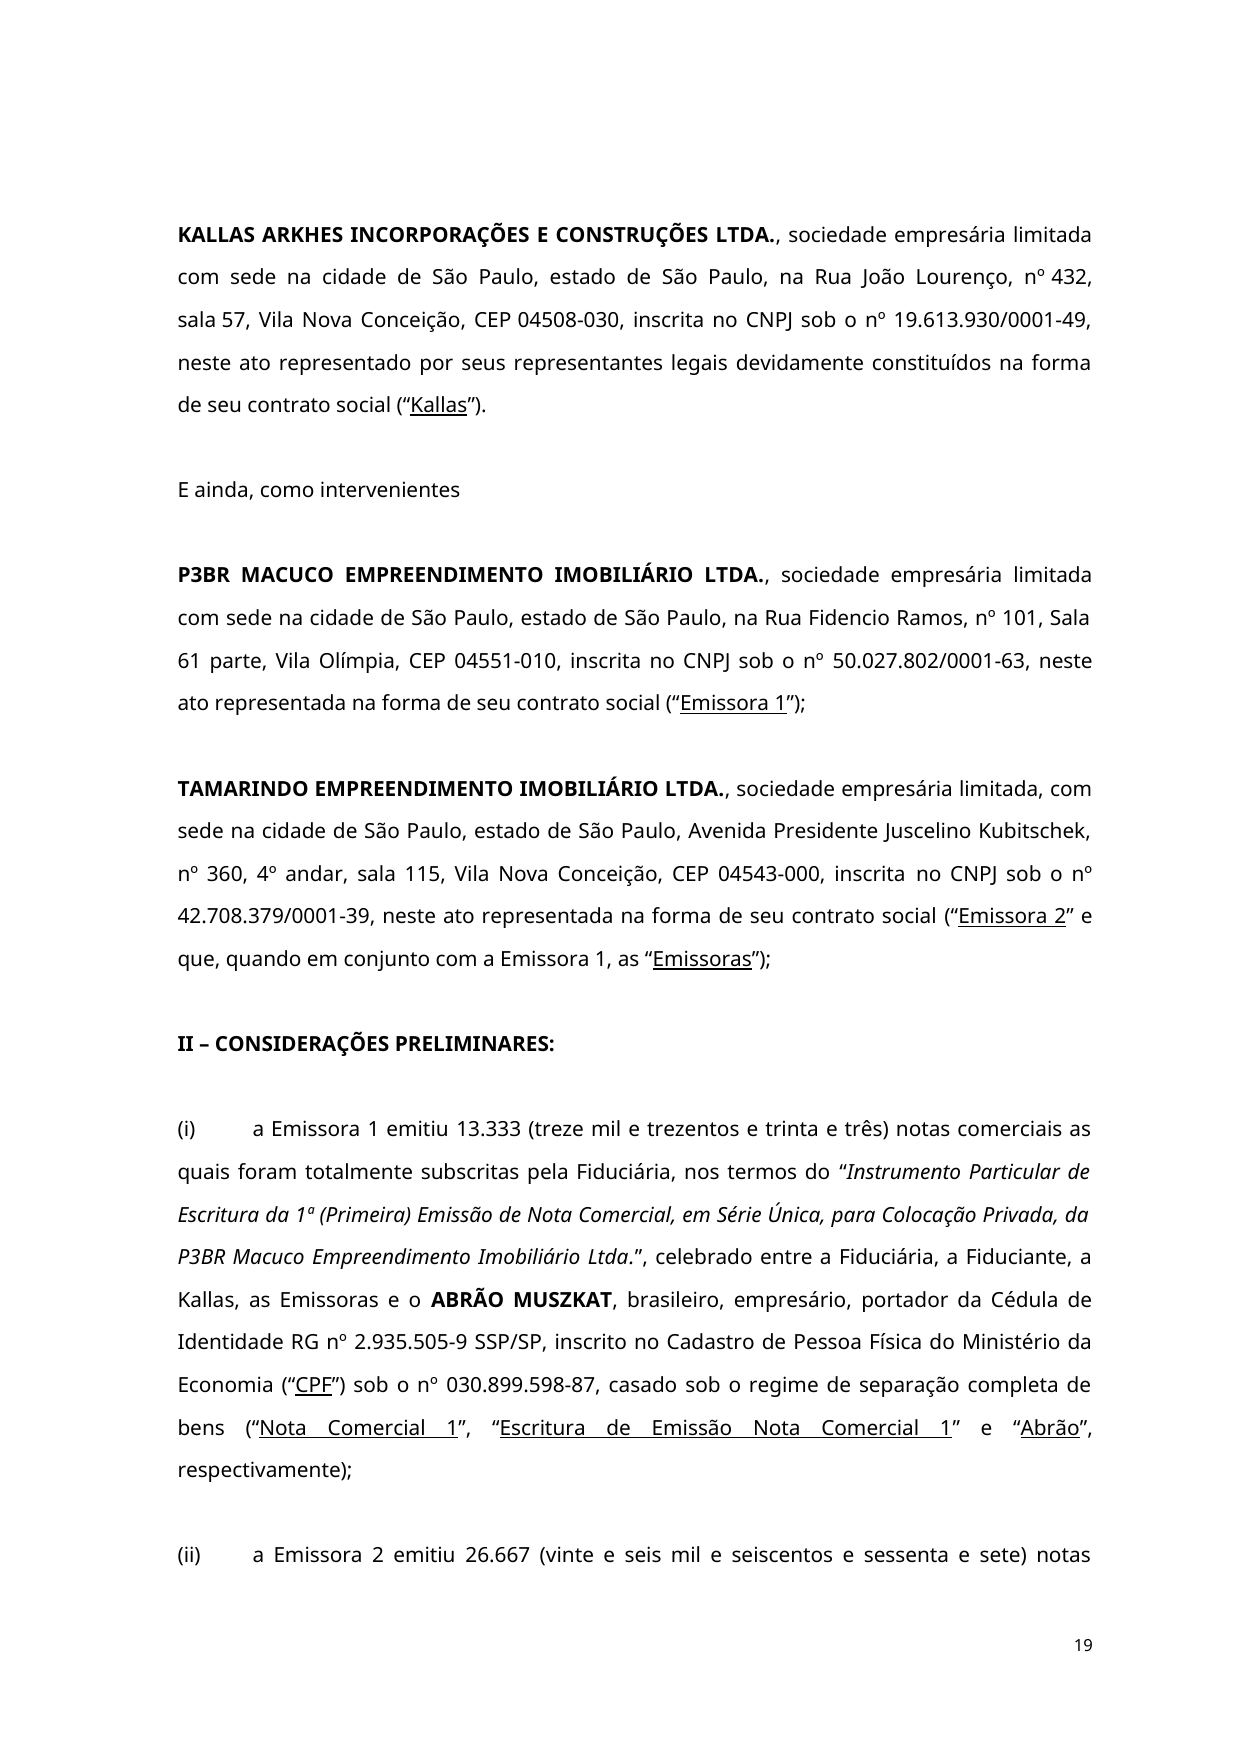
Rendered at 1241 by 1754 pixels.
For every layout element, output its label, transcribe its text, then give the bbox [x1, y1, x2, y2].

text P3BR MACUCO EMPREENDIMENTO IMOBILIÁRIO LTDA., sociedade empresária limitada com sede na cidade de São Paulo, estado de São Paulo, na Rua Fidencio Ramos, nº 101, Sala 61 parte, Vila Olímpia, CEP 04551-010, inscrita no CNPJ sob o nº 50.027.802/0001-63, neste ato representada na forma de seu contrato social (“Emissora 1”); [177, 561, 1092, 717]
text E ainda, como intervenientes [177, 475, 1092, 504]
text KALLAS ARKHES INCORPORAÇÕES E CONSTRUÇÕES LTDA., sociedade empresária limitada com sede na cidade de São Paulo, estado de São Paulo, na Rua João Lourenço, nº 432, sala 57, Vila Nova Conceição, CEP 04508-030, inscrita no CNPJ sob o nº 19.613.930/0001-49, neste ato representado por seus representantes legais devidamente constituídos na forma de seu contrato social (“Kallas”). [177, 220, 1092, 419]
text TAMARINDO EMPREENDIMENTO IMOBILIÁRIO LTDA., sociedade empresária limitada, com sede na cidade de São Paulo, estado de São Paulo, Avenida Presidente Juscelino Kubitschek, nº 360, 4º andar, sala 115, Vila Nova Conceição, CEP 04543-000, inscrita no CNPJ sob o nº 42.708.379/0001-39, neste ato representada na forma de seu contrato social (“Emissora 2” e que, quando em conjunto com a Emissora 1, as “Emissoras”); [177, 774, 1092, 972]
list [177, 1541, 1092, 1569]
list a Emissora 1 emitiu 13.333 (treze mil e trezentos e trinta e três) notas comerciais as quais foram totalmente subscritas pela Fiduciária, nos termos do “Instrumento Particular de Escritura da 1ª (Primeira) Emissão de Nota Comercial, em Série Única, para Colocação Privada, da P3BR Macuco Empreendimento Imobiliário Ltda.”, celebrado entre a Fiduciária, a Fiduciante, a Kallas, as Emissoras e o ABRÃO MUSZKAT, brasileiro, empresário, portador da Cédula de Identidade RG nº 2.935.505-9 SSP/SP, inscrito no Cadastro de Pessoa Física do Ministério da Economia (“CPF”) sob o nº 030.899.598-87, casado sob o regime de separação completa de bens (“Nota Comercial 1”, “Escritura de Emissão Nota Comercial 1” e “Abrão”, respectivamente); [177, 1114, 1092, 1484]
subtitle II – CONSIDERAÇÕES PRELIMINARES: [177, 1029, 1092, 1058]
